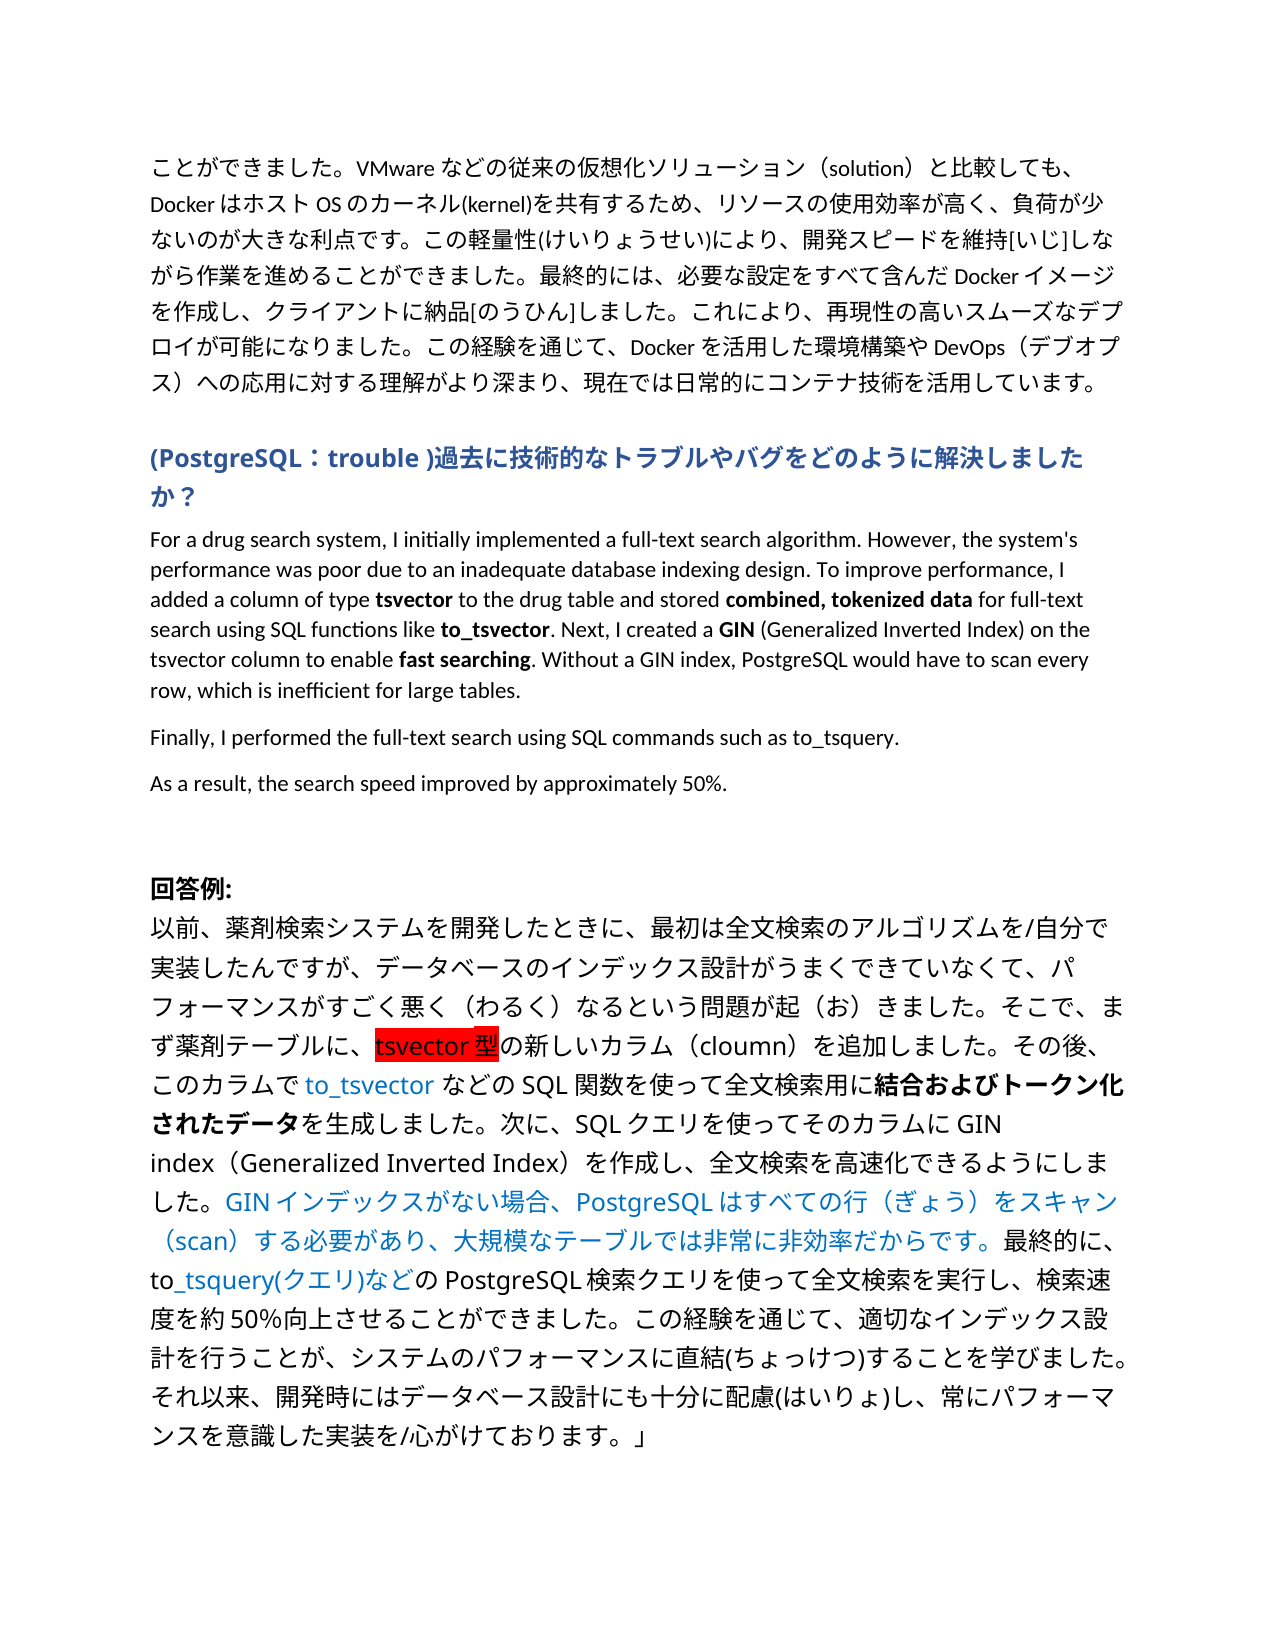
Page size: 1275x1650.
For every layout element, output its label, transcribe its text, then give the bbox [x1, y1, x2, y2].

text 回答例: 以前、薬剤検索システムを開発したときに、最初は全文検索のアルゴリズムを/自分で実装したんですが、データベースのインデックス設計がうまくできていなくて、パフォーマンスがすごく悪く（わるく）なるという問題が起（お）きました。そこで、まず薬剤テーブルに、tsvector型の新しいカラム（cloumn）を追加しました。その後、このカラムでto_tsvector などの SQL 関数を使って全文検索用に結合およびトークン化されたデータを生成しました。次に、SQLクエリを使ってそのカラムにGIN index（Generalized Inverted Index）を作成し、全文検索を高速化できるようにしました。GINインデックスがない場合、PostgreSQLはすべての行（ぎょう）をスキャン（scan）する必要があり、大規模なテーブルでは非常に非効率だからです。最終的に、to_tsquery(クエリ)などのPostgreSQL検索クエリを使って全文検索を実行し、検索速度を約50％向上させることができました。この経験を通じて、適切なインデックス設計を行うことが、システムのパフォーマンスに直結(ちょっけつ)することを学びました。それ以来、開発時にはデータベース設計にも十分に配慮(はいりょ)し、常にパフォーマンスを意識した実装を/心がけております。」 [150, 870, 1125, 1453]
subtitle (PostgreSQL：trouble )過去に技術的なトラブルやバグをどのように解決しましたか？ [150, 438, 1125, 514]
text For a drug search system, I initially implemented a full-text search algorithm. However, the system's performance was poor due to an inadequate database indexing design. To improve performance, I added a column of type tsvector to the drug table and stored combined, tokenized data for full-text search using SQL functions like to_tsvector. Next, I created a GIN (Generalized Inverted Index) on the tsvector column to enable fast searching. Without a GIN index, PostgreSQL would have to scan every row, which is inefficient for large tables. [150, 525, 1125, 704]
text Finally, I performed the full-text search using SQL commands such as to_tsquery. [150, 723, 1125, 751]
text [150, 150, 1125, 398]
text As a result, the search speed improved by approximately 50%. [150, 769, 1125, 798]
